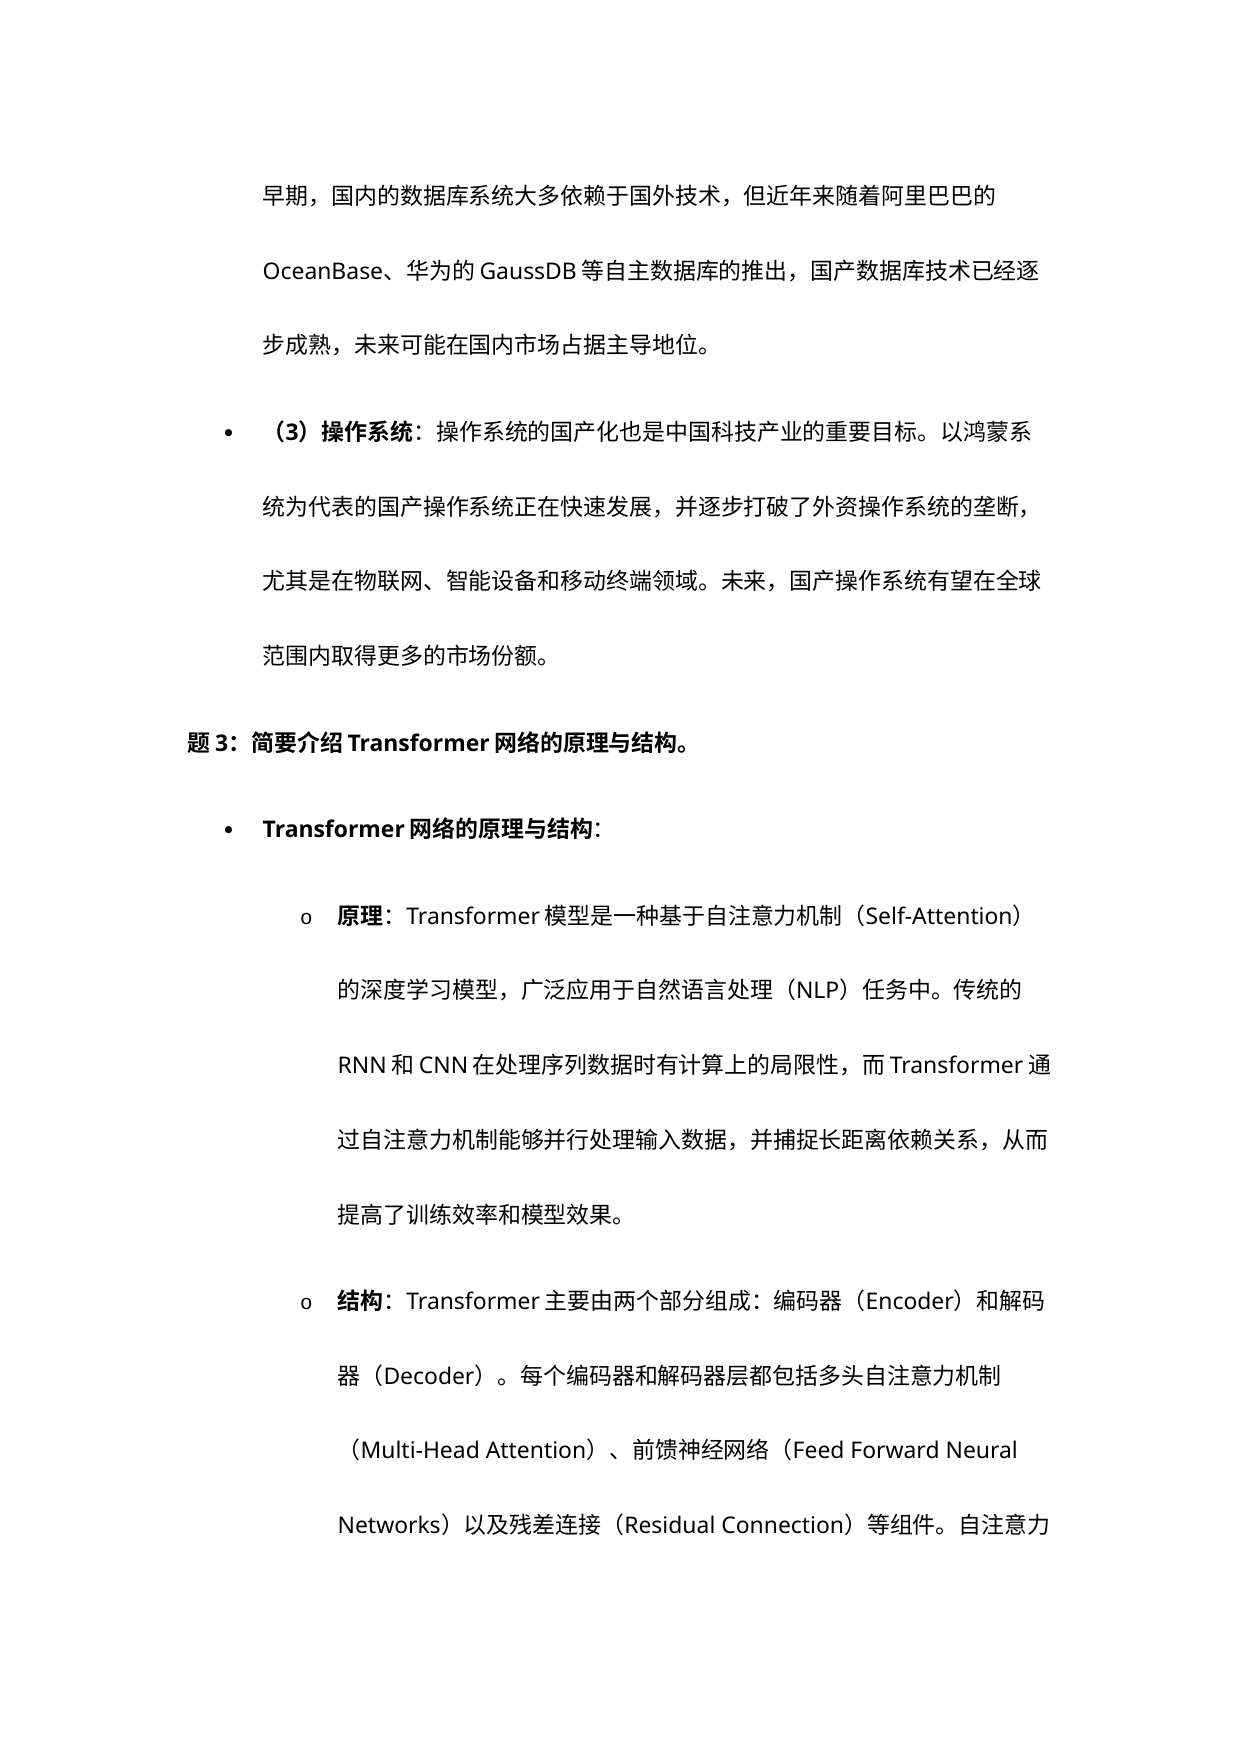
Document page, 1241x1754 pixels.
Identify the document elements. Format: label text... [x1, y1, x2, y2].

text 题3：简要介绍Transformer网络的原理与结构。 [187, 708, 1053, 773]
list （3）操作系统：操作系统的国产化也是中国科技产业的重要目标。以鸿蒙系统为代表的国产操作系统正在快速发展，并逐步打破了外资操作系统的垄断，尤其是在物联网、智能设备和移动终端领域。未来，国产操作系统有望在全球范围内取得更多的市场份额。 [225, 398, 1053, 687]
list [225, 162, 1053, 376]
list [300, 1267, 1053, 1556]
list Transformer网络的原理与结构： [225, 795, 1053, 860]
list 原理：Transformer模型是一种基于自注意力机制（Self-Attention）的深度学习模型，广泛应用于自然语言处理（NLP）任务中。传统的RNN和CNN在处理序列数据时有计算上的局限性，而Transformer通过自注意力机制能够并行处理输入数据，并捕捉长距离依赖关系，从而提高了训练效率和模型效果。 [300, 882, 1053, 1246]
